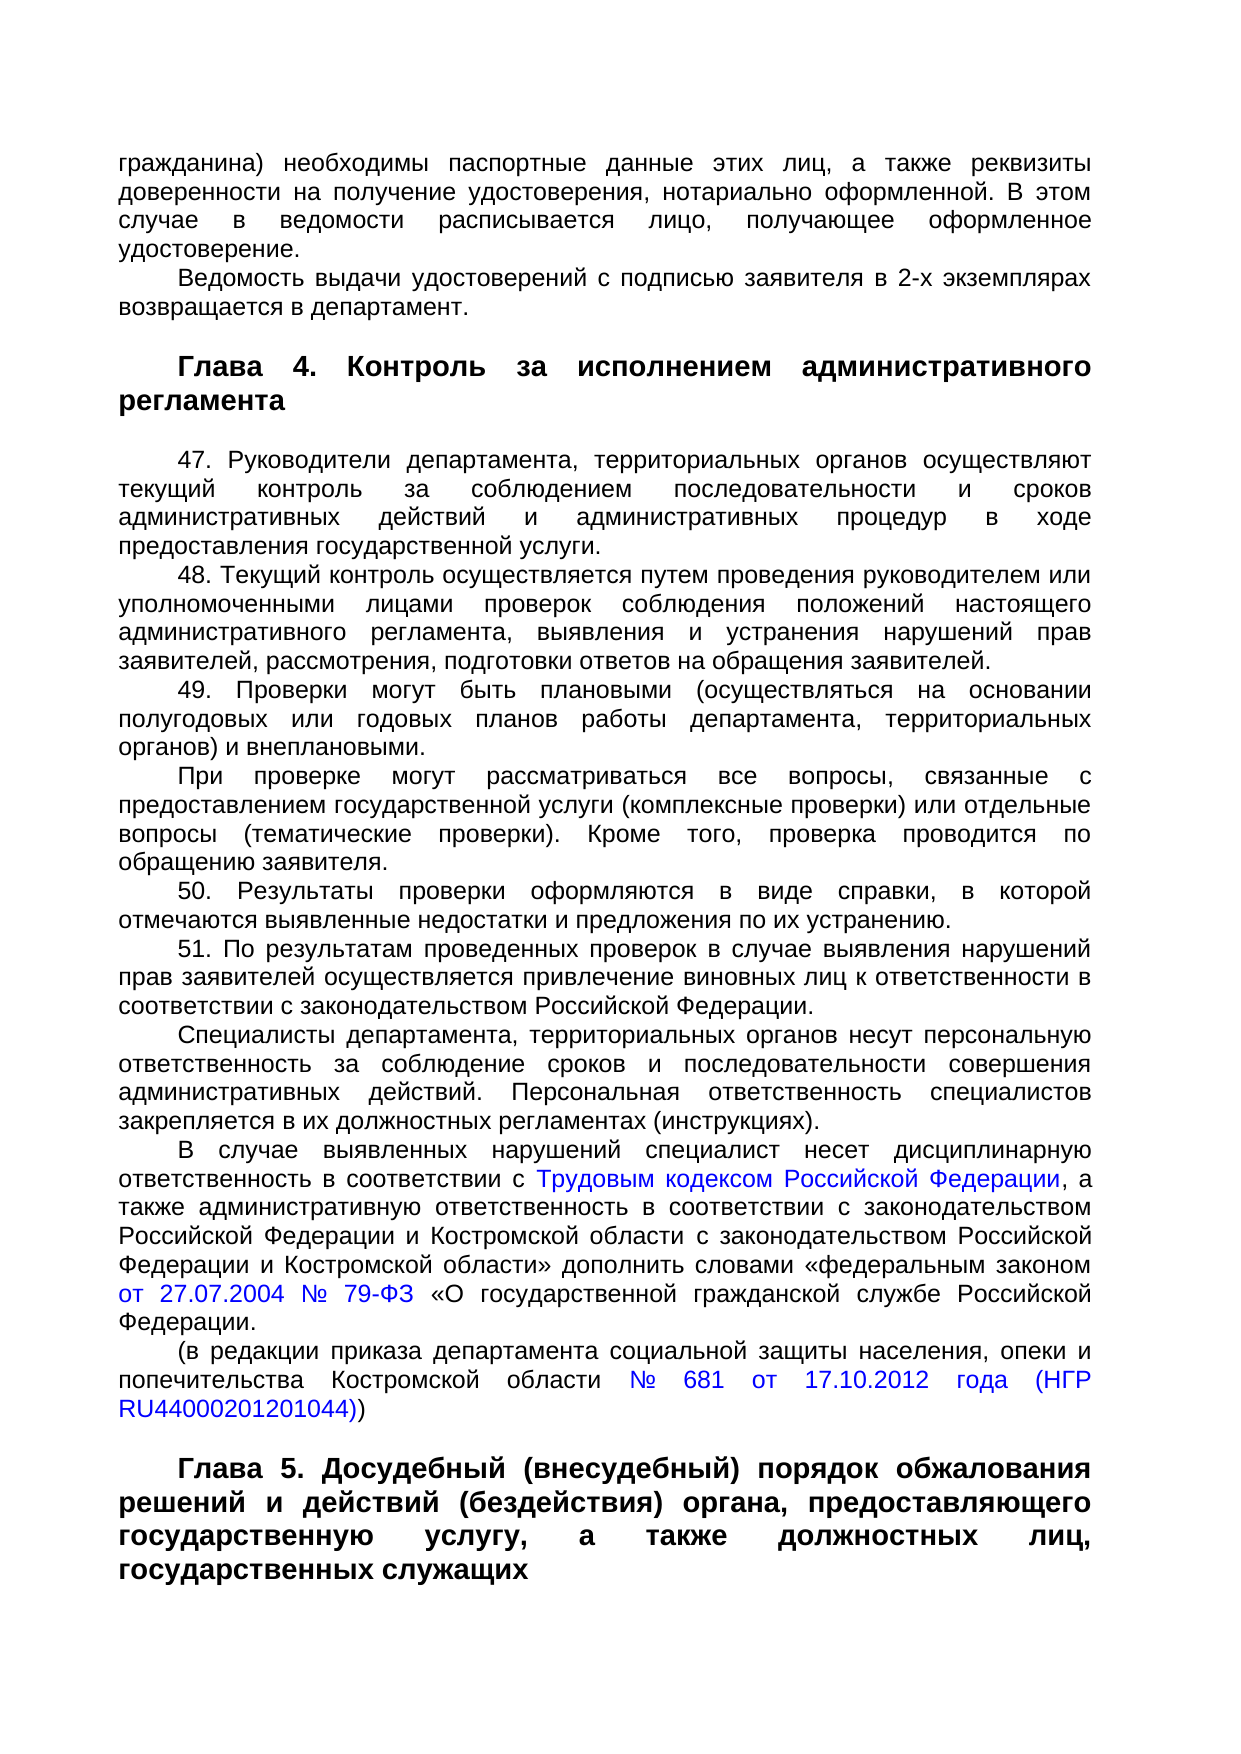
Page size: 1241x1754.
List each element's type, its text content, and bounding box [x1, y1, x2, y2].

text При проверке могут рассматриваться все вопросы, связанные с предоставлением государственной услуги (комплексные проверки) или отдельные вопросы (тематические проверки). Кроме того, проверка проводится по обращению заявителя. [118, 761, 1092, 876]
text Ведомость выдачи удостоверений с подписью заявителя в 2-х экземплярах возвращается в департамент. [118, 263, 1092, 320]
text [118, 148, 1092, 263]
text (в редакции приказа департамента социальной защиты населения, опеки и попечительства Костромской области № 681 от 17.10.2012 года (НГР RU44000201201044)) [118, 1336, 1092, 1422]
text 51. По результатам проведенных проверок в случае выявления нарушений прав заявителей осуществляется привлечение виновных лиц к ответственности в соответствии с законодательством Российской Федерации. [118, 933, 1092, 1020]
text Специалисты департамента, территориальных органов несут персональную ответственность за соблюдение сроков и последовательности совершения административных действий. Персональная ответственность специалистов закрепляется в их должностных регламентах (инструкциях). [118, 1020, 1092, 1135]
text 47. Руководители департамента, территориальных органов осуществляют текущий контроль за соблюдением последовательности и сроков административных действий и административных процедур в ходе предоставления государственной услуги. [118, 445, 1092, 560]
text 49. Проверки могут быть плановыми (осуществляться на основании полугодовых или годовых планов работы департамента, территориальных органов) и внеплановыми. [118, 675, 1092, 761]
text 50. Результаты проверки оформляются в виде справки, в которой отмечаются выявленные недостатки и предложения по их устранению. [118, 876, 1092, 933]
text Глава 4. Контроль за исполнением административного регламента [118, 349, 1092, 416]
text Глава 5. Досудебный (внесудебный) порядок обжалования решений и действий (бездействия) органа, предоставляющего государственную услугу, а также должностных лиц, государственных служащих [118, 1451, 1092, 1585]
text 48. Текущий контроль осуществляется путем проведения руководителем или уполномоченными лицами проверок соблюдения положений настоящего административного регламента, выявления и устранения нарушений прав заявителей, рассмотрения, подготовки ответов на обращения заявителей. [118, 560, 1092, 675]
text В случае выявленных нарушений специалист несет дисциплинарную ответственность в соответствии с Трудовым кодексом Российской Федерации, а также административную ответственность в соответствии с законодательством Российской Федерации и Костромской области с законодательством Российской Федерации и Костромской области» дополнить словами «федеральным законом от 27.07.2004 № 79-ФЗ «О государственной гражданской службе Российской Федерации. [118, 1135, 1092, 1336]
